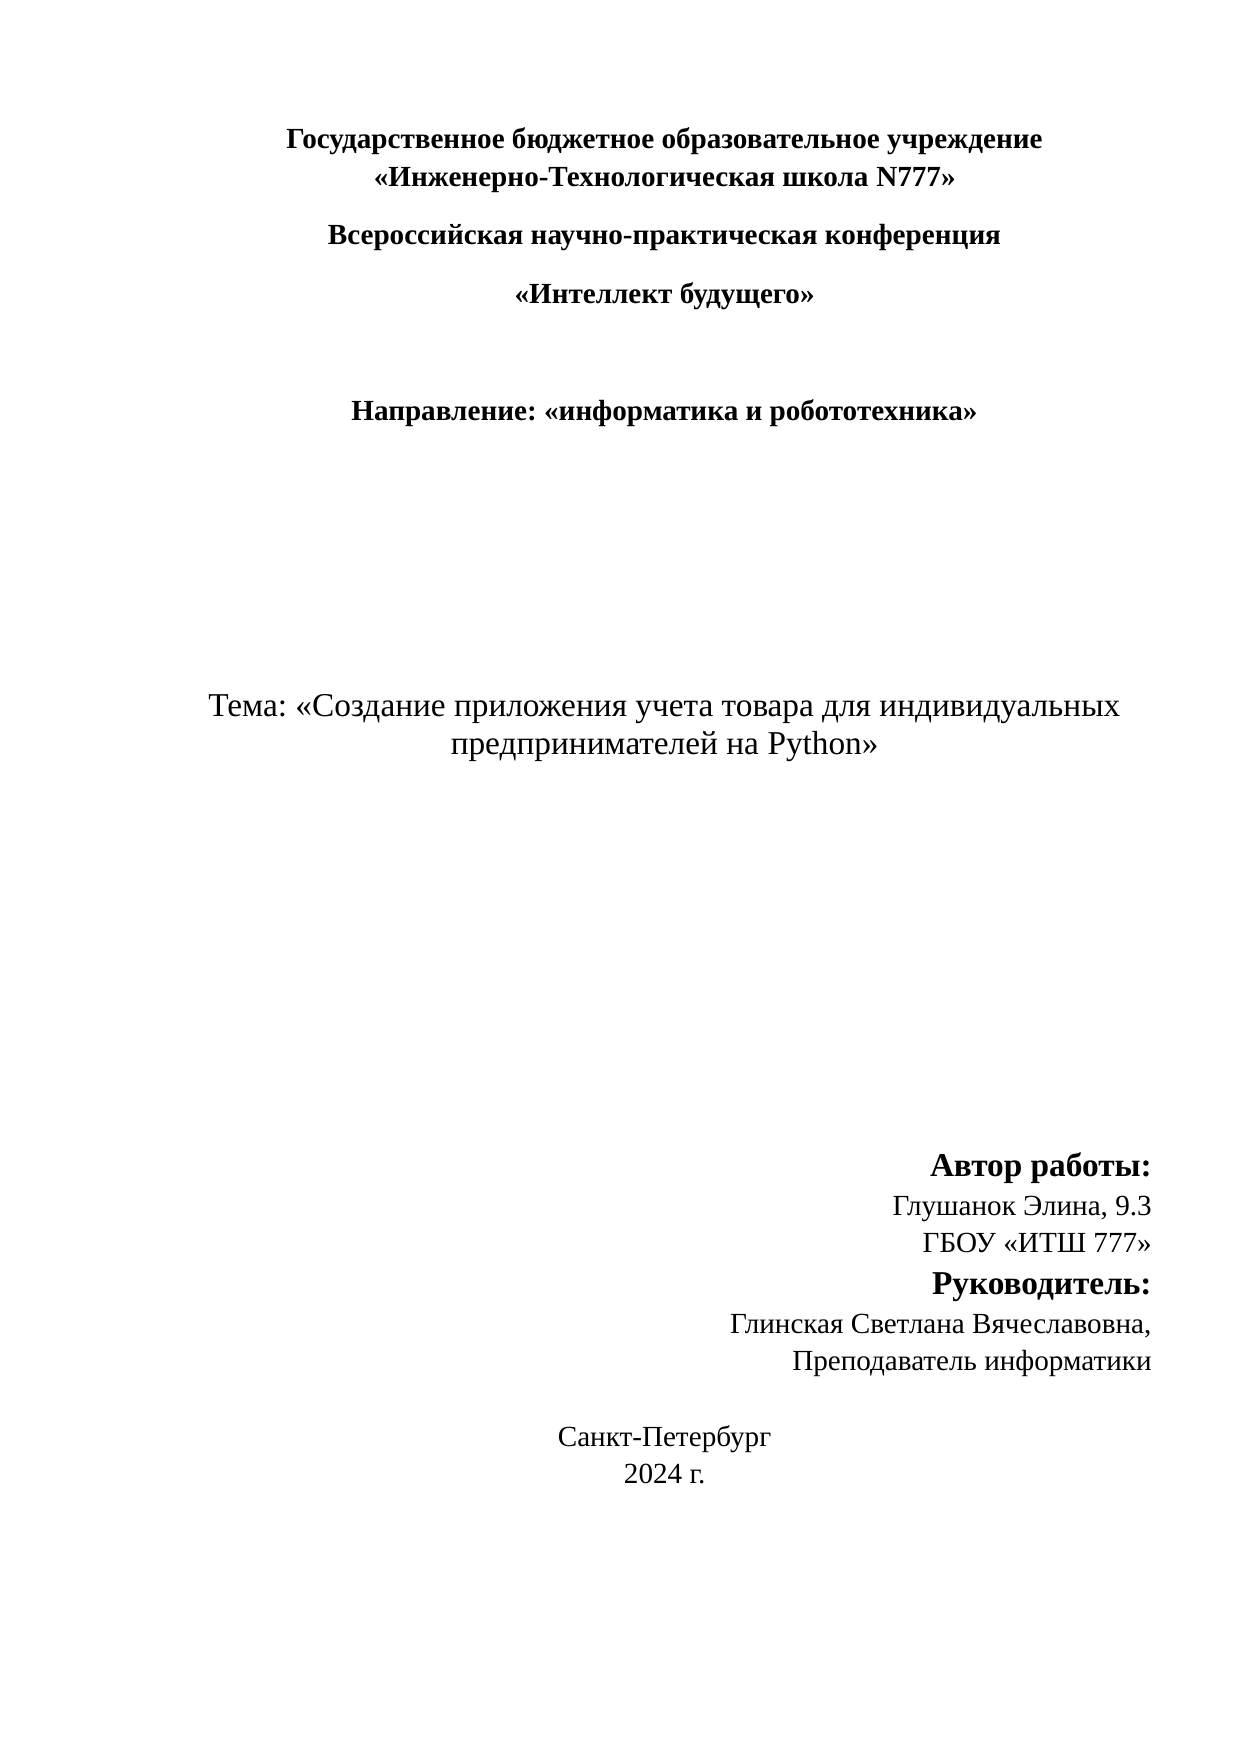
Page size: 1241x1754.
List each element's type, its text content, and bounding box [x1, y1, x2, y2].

text Всероссийская научно-практическая конференция [177, 217, 1152, 251]
text «Интеллект будущего» [177, 276, 1152, 309]
text ГБОУ «ИТШ 777» [177, 1226, 1152, 1259]
text Государственное бюджетное образовательное учреждение [177, 121, 1152, 155]
text Преподаватель информатики [177, 1343, 1152, 1377]
text «Инженерно-Технологическая школа N777» [177, 159, 1152, 192]
text Тема: «Создание приложения учета товара для индивидуальных предпринимателей на Python» [177, 685, 1152, 762]
text Направление: «информатика и робототехника» [177, 393, 1152, 427]
text Санкт-Петербург [177, 1419, 1152, 1452]
text Автор работы: [177, 1145, 1152, 1184]
text Глушанок Элина, 9.3 [177, 1188, 1152, 1221]
text Глинская Светлана Вячеславовна, [177, 1306, 1152, 1339]
text Руководитель: [177, 1263, 1152, 1302]
text 2024 г. [177, 1457, 1152, 1490]
